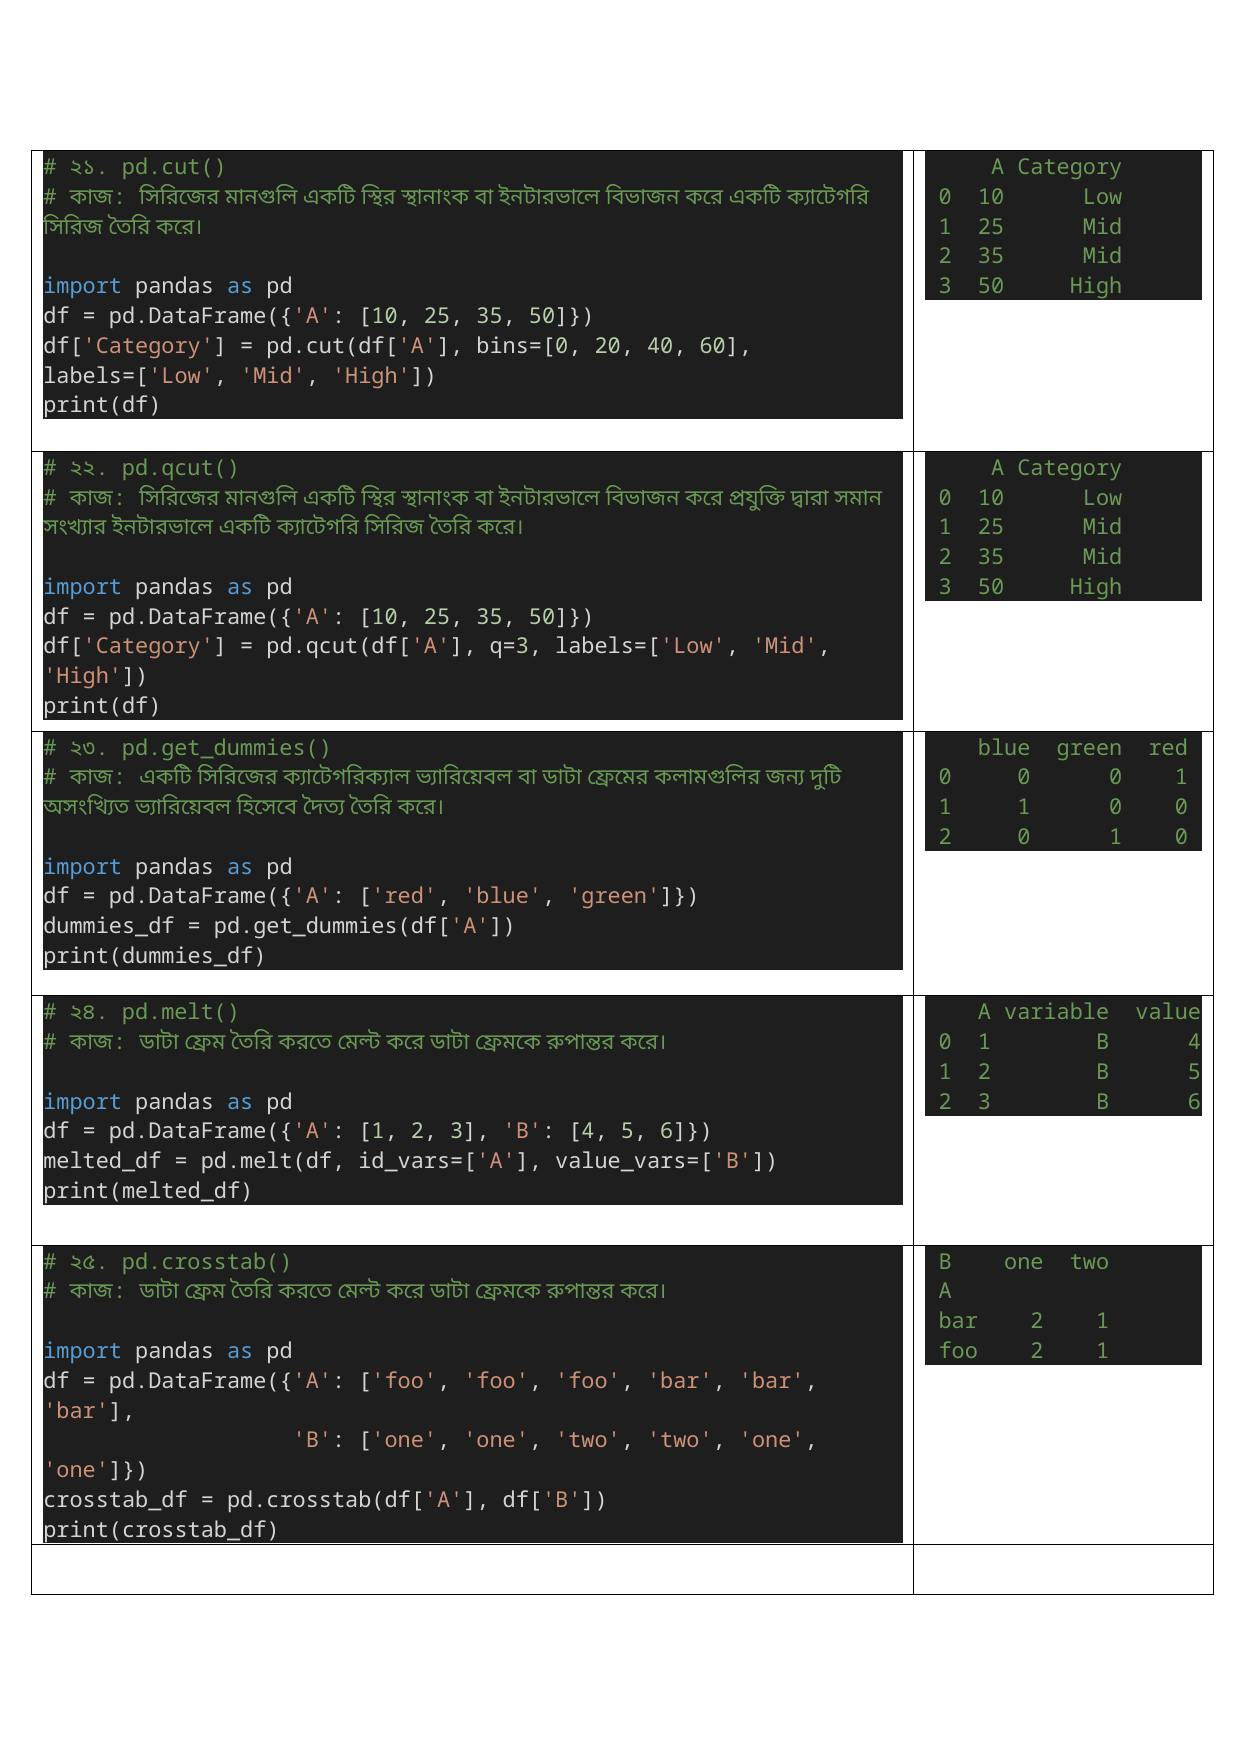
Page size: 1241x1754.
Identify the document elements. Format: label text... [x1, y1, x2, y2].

table_cell A Category 0 10 Low 1 25 Mid 2 35 Mid 3 50 High [914, 452, 1213, 731]
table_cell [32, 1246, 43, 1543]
table_cell # ২৩. pd.get_dummies() # কাজ: একটি সিরিজের ক্যাটেগরিক্যাল ভ্যারিয়েবল বা ডাটা ফ্রেমের কলামগুলির জন্য দুটি অসংখ্যিত ভ্যারিয়েবল হিসেবে দৈত্য তৈরি করে। import pandas as pd df = pd.DataFrame({'A': ['red', 'blue', 'green']}) dummies_df = pd.get_dummies(df['A']) print(dummies_df) [32, 732, 913, 995]
table_cell B one two A bar 2 1 foo 2 1 [914, 1246, 1213, 1543]
table_cell # ২৪. pd.melt() # কাজ: ডাটা ফ্রেম তৈরি করতে মেল্ট করে ডাটা ফ্রেমকে রুপান্তর করে। import pandas as pd df = pd.DataFrame({'A': [1, 2, 3], 'B': [4, 5, 6]}) melted_df = pd.melt(df, id_vars=['A'], value_vars=['B']) print(melted_df) [32, 996, 913, 1244]
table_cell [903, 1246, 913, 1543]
table_cell blue green red 0 0 0 1 1 1 0 0 2 0 1 0 [914, 732, 1213, 995]
table_cell # ২১. pd.cut() # কাজ: সিরিজের মানগুলি একটি স্থির স্থানাংক বা ইনটারভালে বিভাজন করে একটি ক্যাটেগরি সিরিজ তৈরি করে। import pandas as pd df = pd.DataFrame({'A': [10, 25, 35, 50]}) df['Category'] = pd.cut(df['A'], bins=[0, 20, 40, 60], labels=['Low', 'Mid', 'High']) print(df) [32, 151, 913, 451]
table_cell A Category 0 10 Low 1 25 Mid 2 35 Mid 3 50 High [914, 151, 1213, 451]
table_cell # ২২. pd.qcut() # কাজ: সিরিজের মানগুলি একটি স্থির স্থানাংক বা ইনটারভালে বিভাজন করে প্রযুক্তি দ্বারা সমান সংখ্যার ইনটারভালে একটি ক্যাটেগরি সিরিজ তৈরি করে। import pandas as pd df = pd.DataFrame({'A': [10, 25, 35, 50]}) df['Category'] = pd.qcut(df['A'], q=3, labels=['Low', 'Mid', 'High']) print(df) [32, 452, 913, 731]
table_cell A variable value 0 1 B 4 1 2 B 5 2 3 B 6 [914, 996, 1213, 1244]
table_cell [914, 1545, 1213, 1593]
table_cell [32, 1545, 913, 1593]
